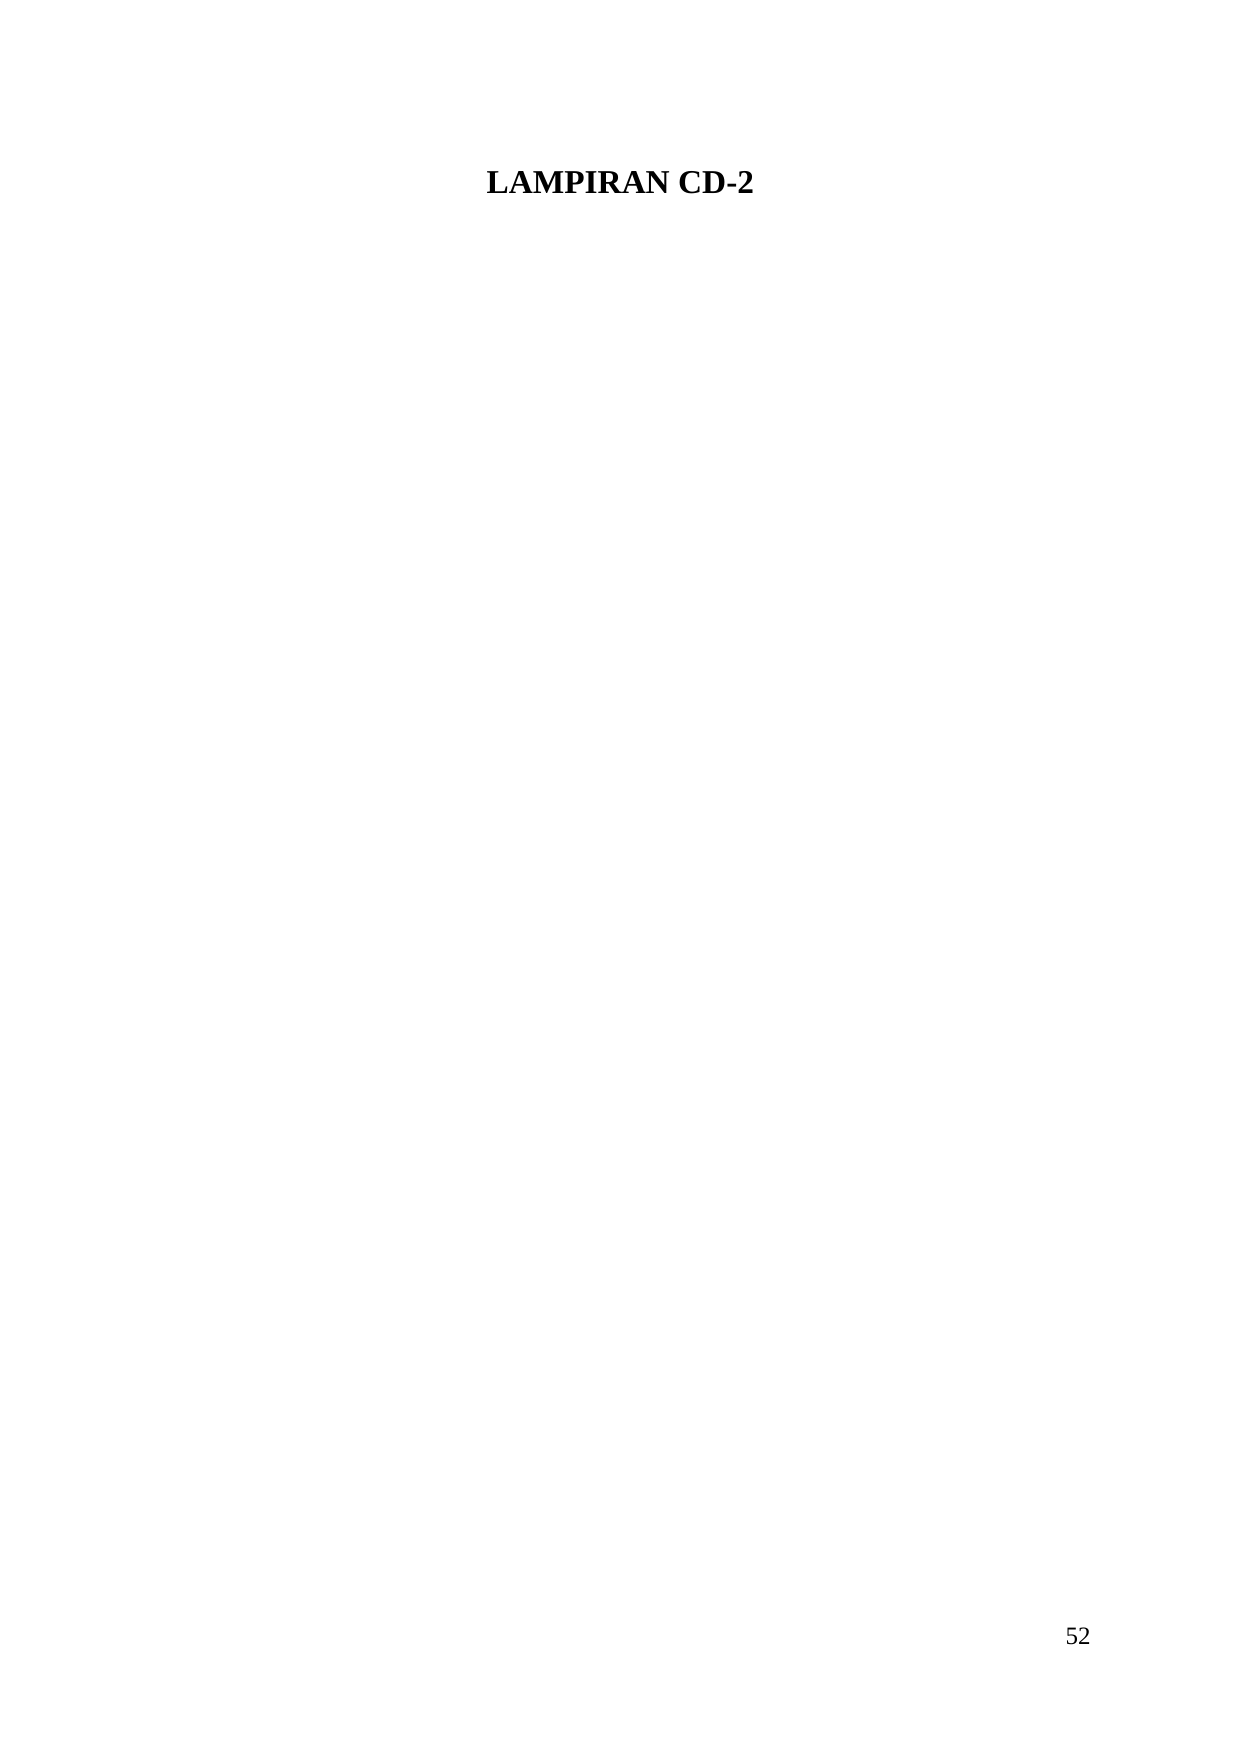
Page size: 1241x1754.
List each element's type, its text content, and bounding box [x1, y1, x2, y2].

text LAMPIRAN CD-2 [150, 162, 1090, 201]
